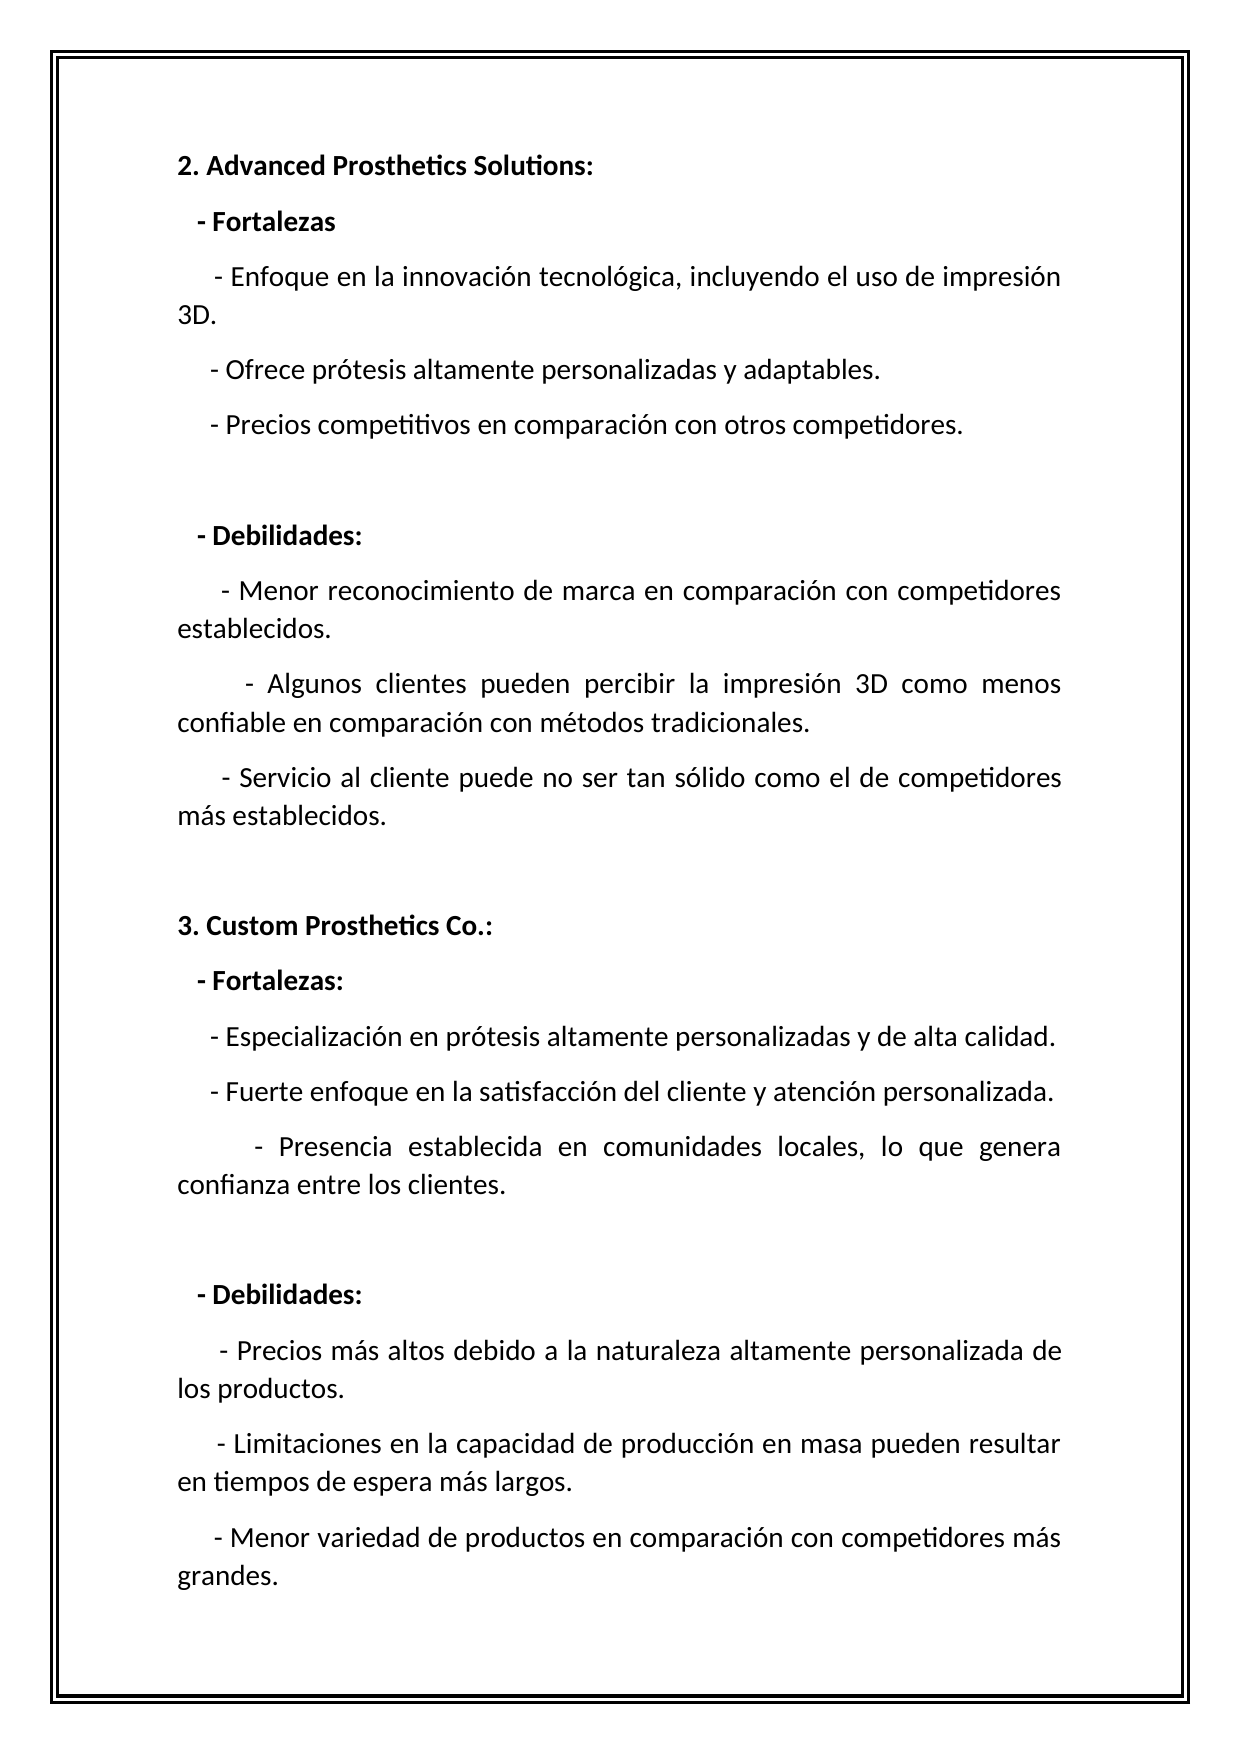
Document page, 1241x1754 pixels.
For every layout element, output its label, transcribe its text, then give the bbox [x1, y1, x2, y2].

text - Fuerte enfoque en la satisfacción del cliente y atención personalizada. [177, 1073, 1063, 1108]
text - Menor variedad de productos en comparación con competidores más grandes. [177, 1519, 1063, 1593]
text - Fortalezas: [177, 962, 1063, 998]
text - Presencia establecida en comunidades locales, lo que genera confianza entre los clientes. [177, 1128, 1063, 1202]
text - Menor reconocimiento de marca en comparación con competidores establecidos. [177, 572, 1063, 646]
text - Precios más altos debido a la naturaleza altamente personalizada de los productos. [177, 1332, 1063, 1406]
text - Enfoque en la innovación tecnológica, incluyendo el uso de impresión 3D. [177, 258, 1063, 332]
text - Limitaciones en la capacidad de producción en masa pueden resultar en tiempos de espera más largos. [177, 1425, 1063, 1499]
text - Servicio al cliente puede no ser tan sólido como el de competidores más establecidos. [177, 759, 1063, 833]
text 2. Advanced Prosthetics Solutions: [177, 147, 1063, 183]
text - Precios competitivos en comparación con otros competidores. [177, 406, 1063, 442]
text - Ofrece prótesis altamente personalizadas y adaptables. [177, 351, 1063, 387]
text - Debilidades: [177, 1276, 1063, 1312]
text - Fortalezas [177, 203, 1063, 238]
text 3. Custom Prosthetics Co.: [177, 907, 1063, 943]
text - Algunos clientes pueden percibir la impresión 3D como menos confiable en comparación con métodos tradicionales. [177, 665, 1063, 739]
text - Debilidades: [177, 517, 1063, 552]
text - Especialización en prótesis altamente personalizadas y de alta calidad. [177, 1018, 1063, 1053]
